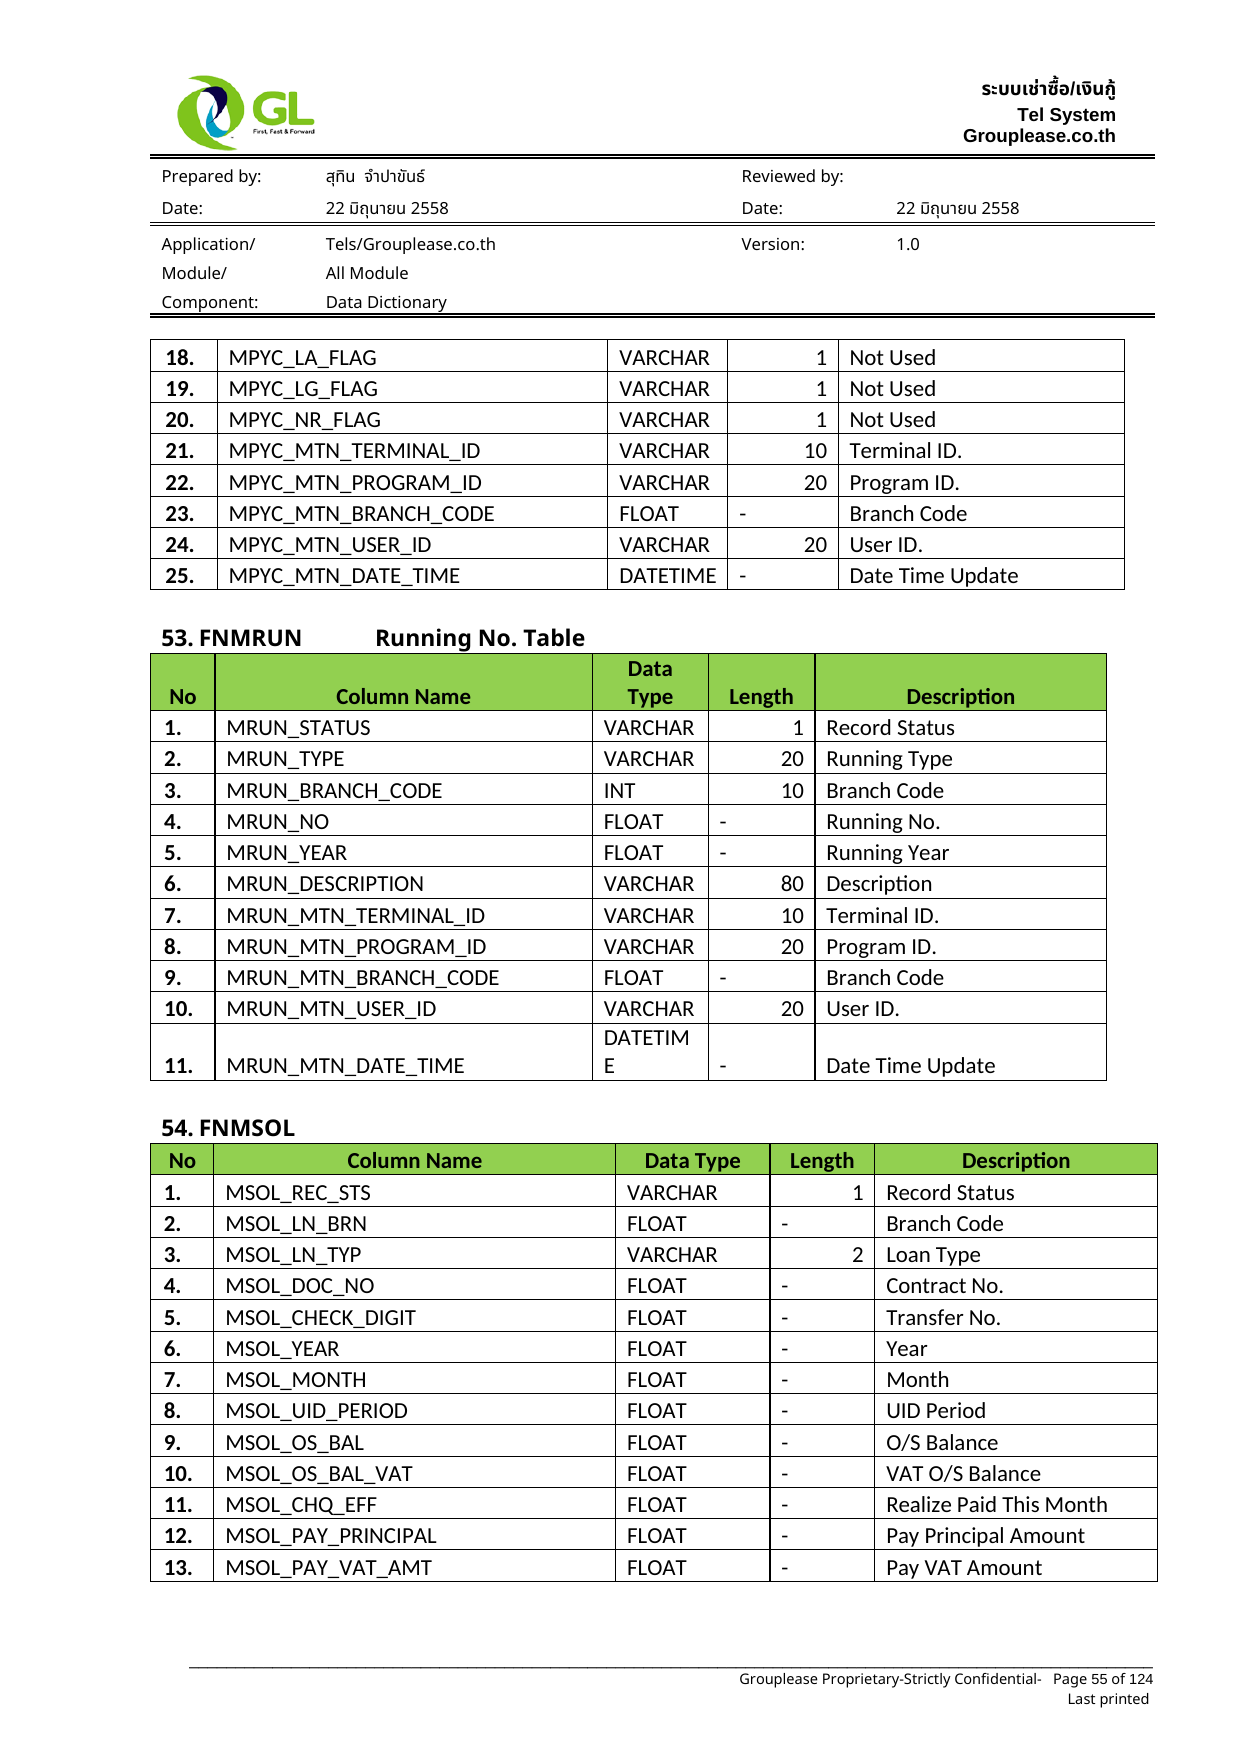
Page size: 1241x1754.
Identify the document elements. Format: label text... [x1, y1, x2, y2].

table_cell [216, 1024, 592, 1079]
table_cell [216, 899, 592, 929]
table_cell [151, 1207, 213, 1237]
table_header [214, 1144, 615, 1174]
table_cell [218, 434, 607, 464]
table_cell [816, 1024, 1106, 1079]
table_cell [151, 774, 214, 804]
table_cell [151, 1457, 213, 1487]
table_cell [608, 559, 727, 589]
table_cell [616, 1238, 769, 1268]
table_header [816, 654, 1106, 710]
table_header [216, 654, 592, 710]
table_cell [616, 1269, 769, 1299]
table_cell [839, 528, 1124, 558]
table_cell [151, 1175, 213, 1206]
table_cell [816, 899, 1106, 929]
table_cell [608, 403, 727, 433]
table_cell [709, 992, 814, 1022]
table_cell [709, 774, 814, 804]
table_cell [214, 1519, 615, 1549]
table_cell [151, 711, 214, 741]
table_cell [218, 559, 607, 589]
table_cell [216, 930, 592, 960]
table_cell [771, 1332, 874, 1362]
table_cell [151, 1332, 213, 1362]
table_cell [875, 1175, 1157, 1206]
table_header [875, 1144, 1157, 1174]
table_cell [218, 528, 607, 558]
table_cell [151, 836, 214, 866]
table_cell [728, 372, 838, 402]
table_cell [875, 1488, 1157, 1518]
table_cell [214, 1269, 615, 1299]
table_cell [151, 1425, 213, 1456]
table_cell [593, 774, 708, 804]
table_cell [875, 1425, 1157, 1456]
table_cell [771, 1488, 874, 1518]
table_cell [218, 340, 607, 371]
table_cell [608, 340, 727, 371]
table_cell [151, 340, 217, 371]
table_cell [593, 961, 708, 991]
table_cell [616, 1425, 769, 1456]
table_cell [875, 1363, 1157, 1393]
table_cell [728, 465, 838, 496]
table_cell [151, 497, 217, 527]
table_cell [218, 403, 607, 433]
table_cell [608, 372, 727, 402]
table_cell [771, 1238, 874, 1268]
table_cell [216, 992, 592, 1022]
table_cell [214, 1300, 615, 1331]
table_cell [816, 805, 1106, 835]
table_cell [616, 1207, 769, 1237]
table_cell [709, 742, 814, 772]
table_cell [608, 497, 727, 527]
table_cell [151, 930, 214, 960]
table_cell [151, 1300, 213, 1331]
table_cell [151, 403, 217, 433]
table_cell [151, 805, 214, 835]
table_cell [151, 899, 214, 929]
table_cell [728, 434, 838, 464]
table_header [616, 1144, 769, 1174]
list FNMRUN Running No. Table [161, 622, 1153, 653]
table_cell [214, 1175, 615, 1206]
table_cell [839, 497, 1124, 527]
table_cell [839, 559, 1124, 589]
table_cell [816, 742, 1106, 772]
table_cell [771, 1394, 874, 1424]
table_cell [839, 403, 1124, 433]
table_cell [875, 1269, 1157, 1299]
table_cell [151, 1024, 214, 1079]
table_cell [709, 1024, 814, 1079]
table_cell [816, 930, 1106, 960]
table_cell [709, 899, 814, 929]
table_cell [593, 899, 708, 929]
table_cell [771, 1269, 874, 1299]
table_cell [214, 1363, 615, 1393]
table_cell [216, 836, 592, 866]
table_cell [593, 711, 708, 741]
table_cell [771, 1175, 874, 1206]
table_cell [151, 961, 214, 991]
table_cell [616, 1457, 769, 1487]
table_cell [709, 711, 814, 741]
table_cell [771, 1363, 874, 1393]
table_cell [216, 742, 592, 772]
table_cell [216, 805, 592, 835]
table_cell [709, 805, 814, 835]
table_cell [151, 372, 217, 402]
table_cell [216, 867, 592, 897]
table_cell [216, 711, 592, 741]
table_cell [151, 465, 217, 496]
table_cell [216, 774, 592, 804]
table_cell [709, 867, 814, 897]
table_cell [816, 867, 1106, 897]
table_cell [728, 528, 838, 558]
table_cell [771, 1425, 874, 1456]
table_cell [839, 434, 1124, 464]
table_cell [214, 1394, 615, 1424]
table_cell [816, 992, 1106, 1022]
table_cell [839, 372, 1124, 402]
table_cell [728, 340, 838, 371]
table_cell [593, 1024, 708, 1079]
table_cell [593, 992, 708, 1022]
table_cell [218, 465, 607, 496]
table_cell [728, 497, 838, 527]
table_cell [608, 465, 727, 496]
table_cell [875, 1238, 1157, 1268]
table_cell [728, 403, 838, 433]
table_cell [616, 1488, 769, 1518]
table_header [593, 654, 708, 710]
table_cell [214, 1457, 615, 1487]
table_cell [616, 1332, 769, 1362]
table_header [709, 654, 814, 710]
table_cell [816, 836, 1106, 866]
picture [161, 75, 323, 154]
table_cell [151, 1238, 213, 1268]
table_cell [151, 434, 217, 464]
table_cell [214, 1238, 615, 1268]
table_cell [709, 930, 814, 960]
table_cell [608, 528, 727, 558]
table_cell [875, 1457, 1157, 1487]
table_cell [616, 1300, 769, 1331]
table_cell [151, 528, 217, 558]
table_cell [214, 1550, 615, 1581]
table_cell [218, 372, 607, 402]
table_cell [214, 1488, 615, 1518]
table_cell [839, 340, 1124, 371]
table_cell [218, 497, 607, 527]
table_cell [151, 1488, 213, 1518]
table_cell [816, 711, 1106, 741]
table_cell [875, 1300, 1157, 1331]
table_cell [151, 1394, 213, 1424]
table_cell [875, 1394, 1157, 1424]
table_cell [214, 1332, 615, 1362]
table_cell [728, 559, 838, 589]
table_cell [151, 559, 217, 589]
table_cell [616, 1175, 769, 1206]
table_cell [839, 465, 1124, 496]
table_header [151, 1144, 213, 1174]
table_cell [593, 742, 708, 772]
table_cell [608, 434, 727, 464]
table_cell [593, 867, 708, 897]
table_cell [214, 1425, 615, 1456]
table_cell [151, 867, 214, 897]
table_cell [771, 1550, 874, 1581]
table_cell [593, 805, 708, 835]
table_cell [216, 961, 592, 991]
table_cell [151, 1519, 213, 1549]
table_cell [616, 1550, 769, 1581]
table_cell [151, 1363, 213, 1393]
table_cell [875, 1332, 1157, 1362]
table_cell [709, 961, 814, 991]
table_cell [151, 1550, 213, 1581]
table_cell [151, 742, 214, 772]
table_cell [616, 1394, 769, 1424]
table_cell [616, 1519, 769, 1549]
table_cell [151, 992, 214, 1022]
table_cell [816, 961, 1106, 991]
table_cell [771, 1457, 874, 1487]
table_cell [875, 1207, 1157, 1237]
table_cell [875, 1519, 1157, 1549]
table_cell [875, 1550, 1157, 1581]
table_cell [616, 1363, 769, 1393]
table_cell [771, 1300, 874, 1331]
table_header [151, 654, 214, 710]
list FNMSOL [161, 1112, 1153, 1143]
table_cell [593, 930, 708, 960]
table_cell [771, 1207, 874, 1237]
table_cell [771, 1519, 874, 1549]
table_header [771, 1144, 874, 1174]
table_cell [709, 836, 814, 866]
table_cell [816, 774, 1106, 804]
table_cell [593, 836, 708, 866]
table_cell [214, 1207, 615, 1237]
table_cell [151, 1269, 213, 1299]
